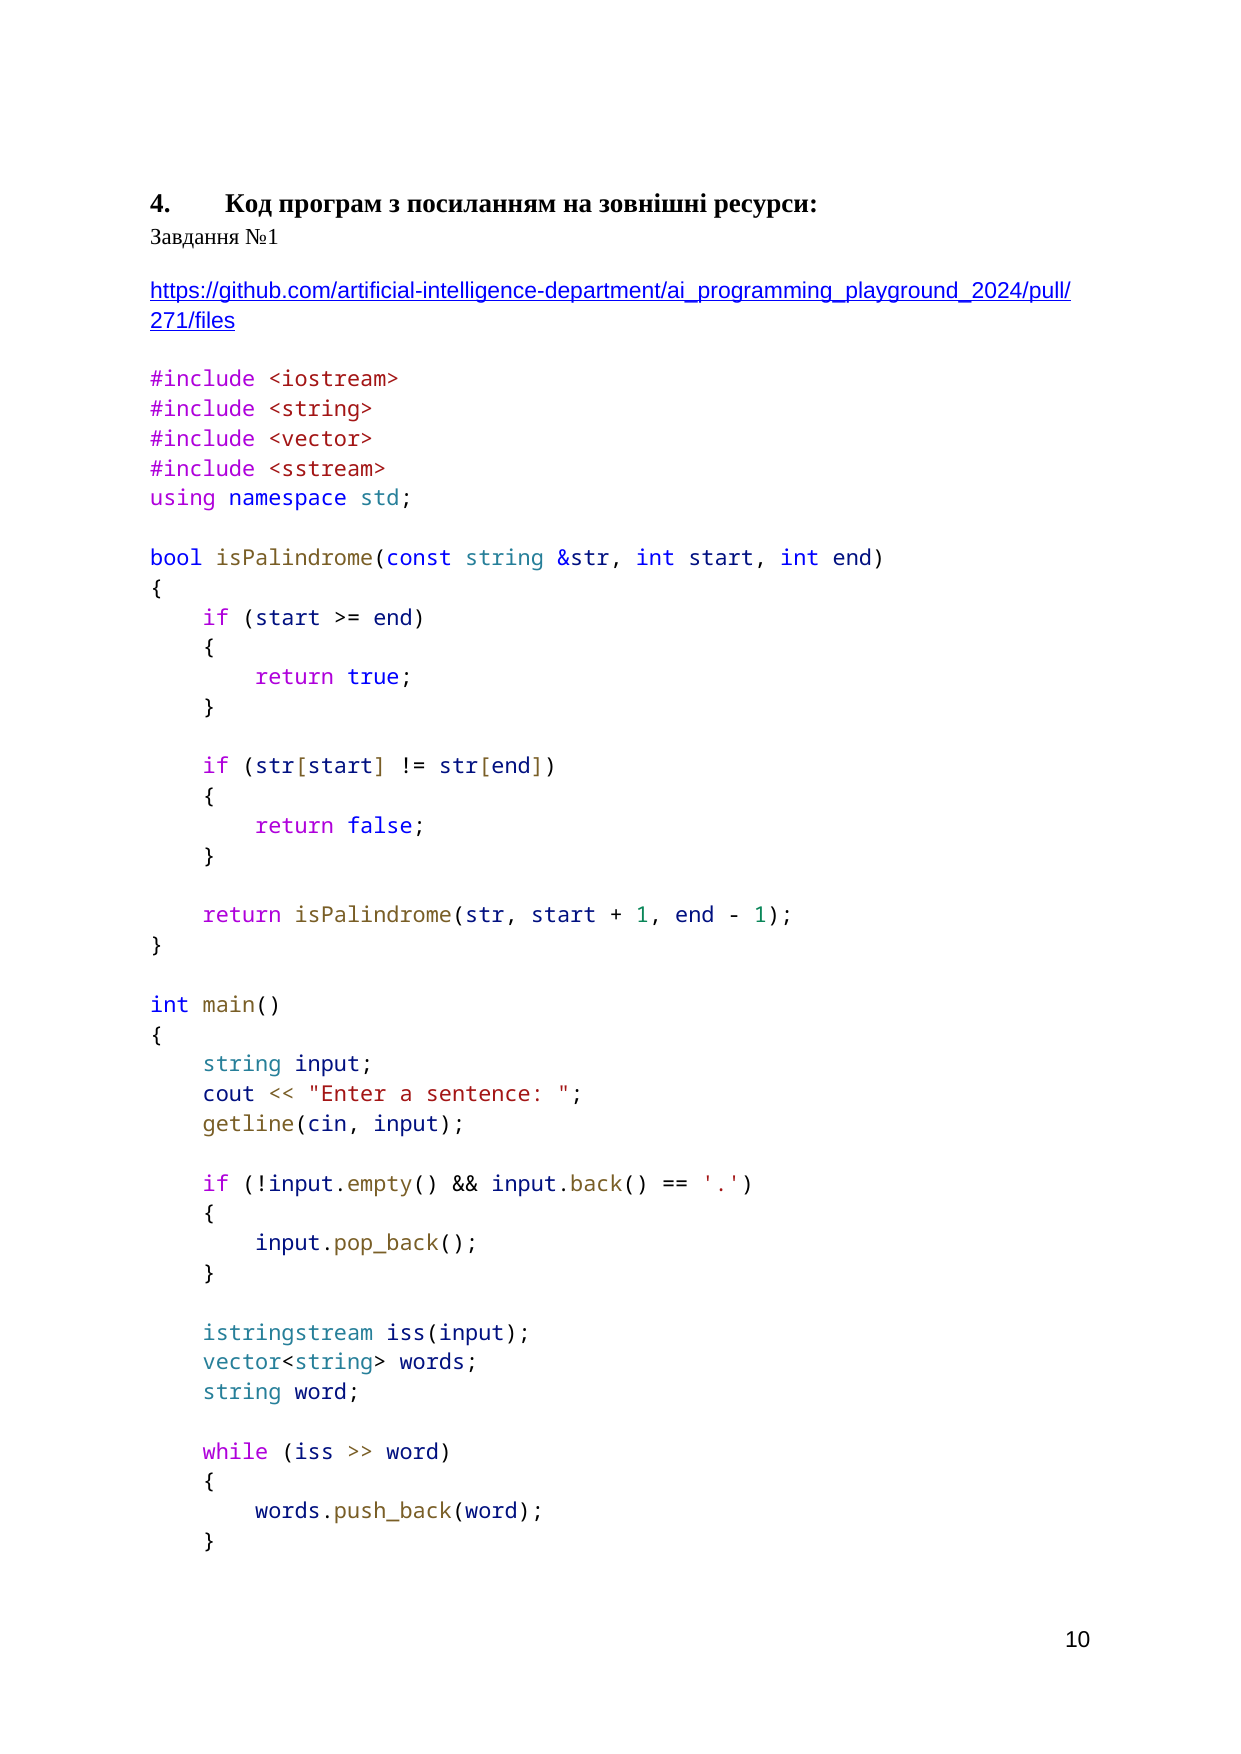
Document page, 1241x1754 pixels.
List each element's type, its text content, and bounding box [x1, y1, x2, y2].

text cout << "Enter a sentence: "; [150, 1078, 1090, 1108]
text if (!input.empty() && input.back() == '.') [150, 1167, 1090, 1197]
text } [150, 840, 1090, 869]
text while (iss >> word) [150, 1436, 1090, 1465]
text { [150, 572, 1090, 601]
text #include <vector> [150, 423, 1090, 452]
text bool isPalindrome(const string &str, int start, int end) [150, 542, 1090, 572]
text { [150, 631, 1090, 661]
text Завдання №1 [150, 223, 1090, 249]
text vector<string> words; [150, 1346, 1090, 1376]
text #include <iostream> [150, 363, 1090, 393]
text if (start >= end) [150, 601, 1090, 631]
text using namespace std; [150, 482, 1090, 512]
text words.push_back(word); [150, 1495, 1090, 1525]
text #include <string> [150, 393, 1090, 423]
text istringstream iss(input); [150, 1316, 1090, 1346]
text return isPalindrome(str, start + 1, end - 1); [150, 899, 1090, 929]
subtitle 4. Код програм з посиланням на зовнішні ресурси: [150, 187, 1090, 218]
text if (str[start] != str[end]) [150, 750, 1090, 780]
text } [150, 1525, 1090, 1555]
text } [150, 691, 1090, 721]
text return false; [150, 810, 1090, 840]
text getline(cin, input); [150, 1108, 1090, 1138]
text string input; [150, 1048, 1090, 1078]
text { [150, 1197, 1090, 1227]
text { [150, 1018, 1090, 1048]
text } [150, 929, 1090, 959]
text return true; [150, 661, 1090, 691]
text { [150, 780, 1090, 810]
text { [150, 1465, 1090, 1495]
text } [150, 1257, 1090, 1287]
text int main() [150, 989, 1090, 1018]
text #include <sstream> [150, 452, 1090, 482]
text string word; [150, 1376, 1090, 1406]
text input.pop_back(); [150, 1227, 1090, 1257]
text https://github.com/artificial-intelligence-department/ai_programming_playground_2024/pull/271/files [150, 274, 1090, 333]
